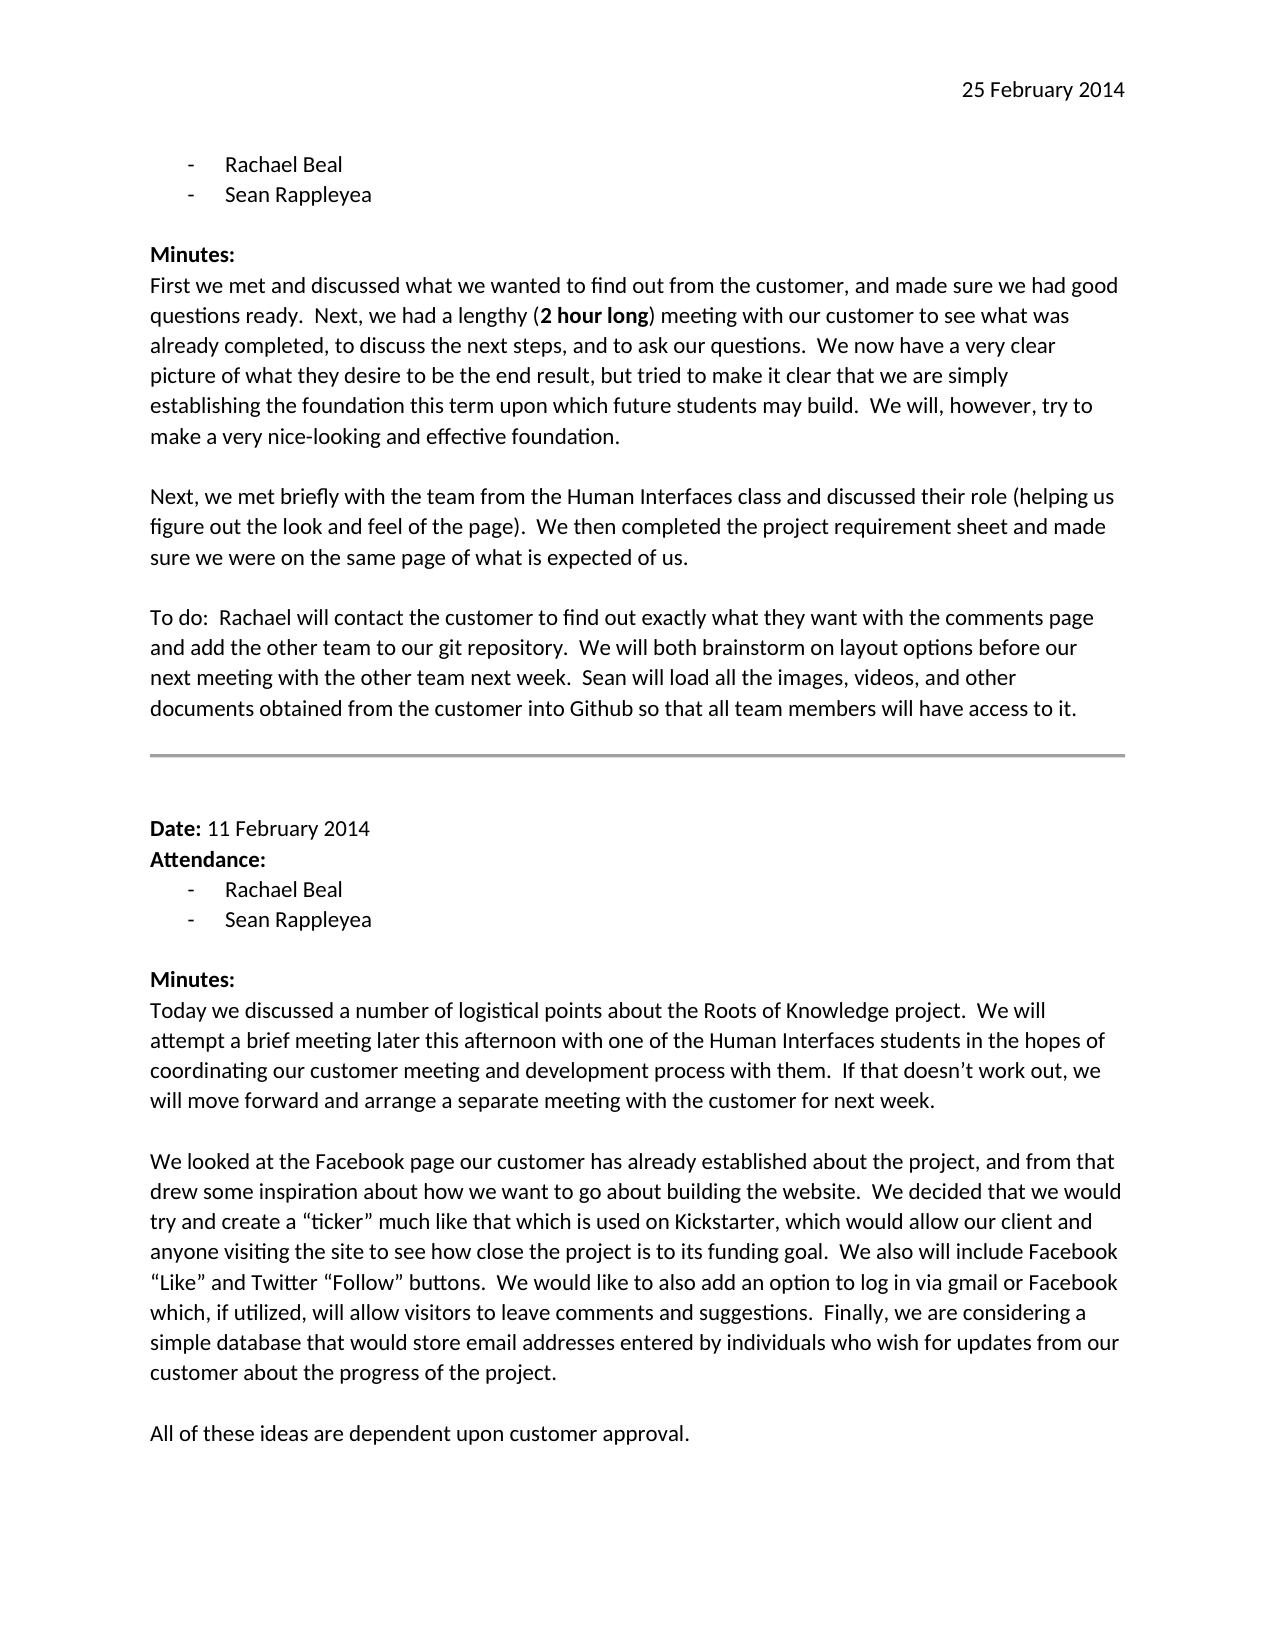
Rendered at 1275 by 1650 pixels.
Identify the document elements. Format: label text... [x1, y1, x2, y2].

list Rachael Beal [187, 875, 1125, 903]
text To do: Rachael will contact the customer to find out exactly what they want with the comments page and add the other team to our git repository. We will both brainstorm on layout options before our next meeting with the other team next week. Sean will load all the images, videos, and other documents obtained from the customer into Github so that all team members will have access to it. [150, 603, 1125, 722]
text Attendance: [150, 845, 1125, 873]
list Sean Rappleyea [187, 905, 1125, 933]
text Minutes: [150, 966, 1125, 994]
text We looked at the Facebook page our customer has already established about the project, and from that drew some inspiration about how we want to go about building the website. We decided that we would try and create a “ticker” much like that which is used on Kickstarter, which would allow our client and anyone visiting the site to see how close the project is to its funding goal. We also will include Facebook “Like” and Twitter “Follow” buttons. We would like to also add an option to log in via gmail or Facebook which, if utilized, will allow visitors to leave comments and suggestions. Finally, we are considering a simple database that would store email addresses entered by individuals who wish for updates from our customer about the progress of the project. [150, 1147, 1125, 1386]
text Today we discussed a number of logistical points about the Roots of Knowledge project. We will attempt a brief meeting later this afternoon with one of the Human Interfaces students in the hopes of coordinating our customer meeting and development process with them. If that doesn’t work out, we will move forward and arrange a separate meeting with the customer for next week. [150, 996, 1125, 1114]
text Date: 11 February 2014 [150, 814, 1125, 843]
list Sean Rappleyea [187, 180, 1125, 208]
text Minutes: [150, 241, 1125, 269]
text Next, we met briefly with the team from the Human Interfaces class and discussed their role (helping us figure out the look and feel of the page). We then completed the project requirement sheet and made sure we were on the same page of what is expected of us. [150, 482, 1125, 571]
text All of these ideas are dependent upon customer approval. [150, 1419, 1125, 1447]
list Rachael Beal [187, 150, 1125, 178]
text First we met and discussed what we wanted to find out from the customer, and made sure we had good questions ready. Next, we had a lengthy (2 hour long) meeting with our customer to see what was already completed, to discuss the next steps, and to ask our questions. We now have a very clear picture of what they desire to be the end result, but tried to make it clear that we are simply establishing the foundation this term upon which future students may build. We will, however, try to make a very nice-looking and effective foundation. [150, 271, 1125, 450]
